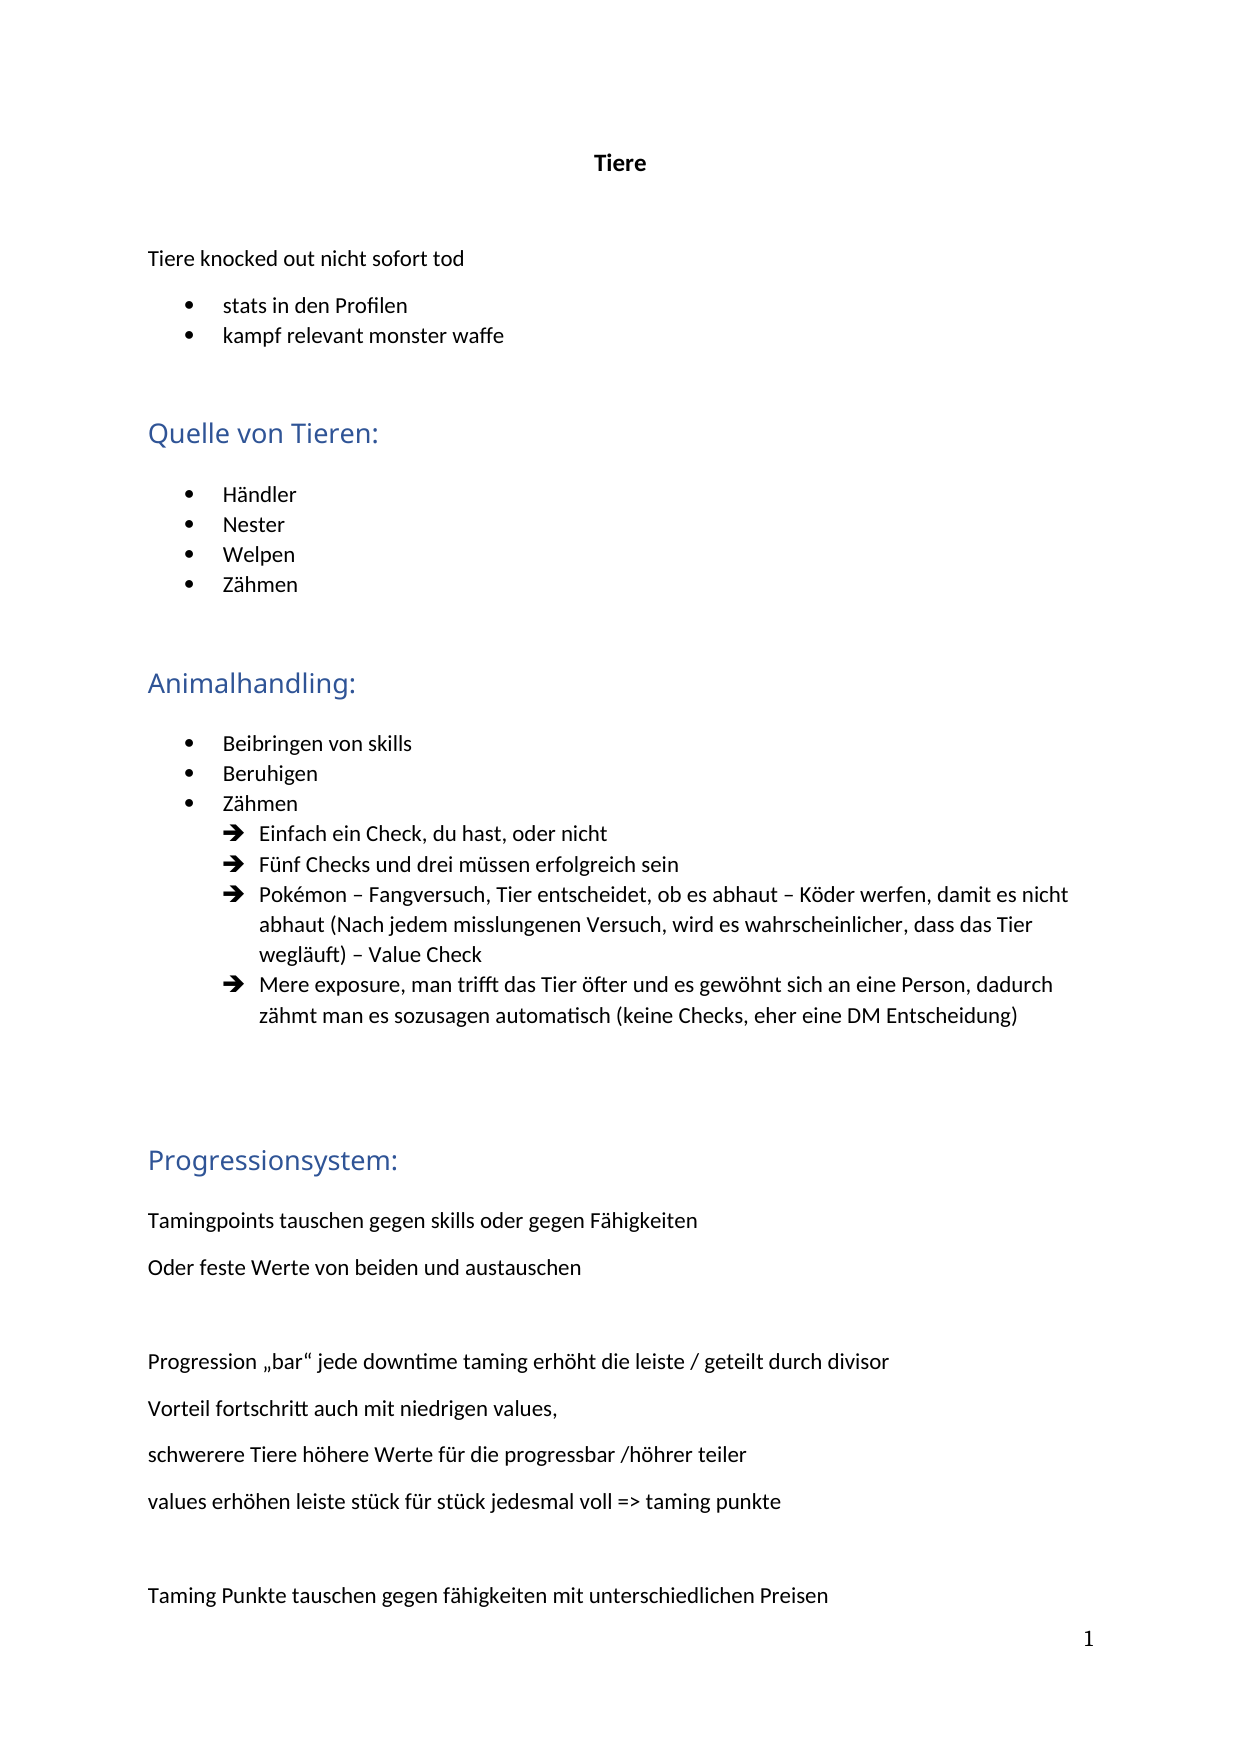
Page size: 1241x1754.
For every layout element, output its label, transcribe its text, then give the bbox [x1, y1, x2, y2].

subtitle Quelle von Tieren: [148, 415, 1093, 452]
list Mere exposure, man trifft das Tier öfter und es gewöhnt sich an eine Person, dadurch zähmt man es sozusagen automatisch (keine Checks, eher eine DM Entscheidung) [221, 971, 1093, 1029]
text Vorteil fortschritt auch mit niedrigen values, [148, 1394, 1093, 1422]
text values erhöhen leiste stück für stück jedesmal voll => taming punkte [148, 1487, 1093, 1515]
list stats in den Profilen [185, 291, 1093, 319]
text Tiere knocked out nicht sofort tod [148, 244, 1093, 272]
list kampf relevant monster waffe [185, 321, 1093, 349]
text Oder feste Werte von beiden und austauschen [148, 1253, 1093, 1281]
list Zähmen [185, 570, 1093, 598]
list Beruhigen [185, 759, 1093, 787]
list Einfach ein Check, du hast, oder nicht [221, 819, 1093, 847]
list Nester [185, 510, 1093, 538]
list Zähmen [185, 789, 1093, 817]
list Beibringen von skills [185, 729, 1093, 757]
text Tiere [148, 148, 1093, 178]
text Tamingpoints tauschen gegen skills oder gegen Fähigkeiten [148, 1206, 1093, 1234]
subtitle Progressionsystem: [148, 1141, 1093, 1178]
list Fünf Checks und drei müssen erfolgreich sein [221, 850, 1093, 878]
text Progression „bar“ jede downtime taming erhöht die leiste / geteilt durch divisor [148, 1347, 1093, 1375]
text Taming Punkte tauschen gegen fähigkeiten mit unterschiedlichen Preisen [148, 1581, 1093, 1609]
subtitle Animalhandling: [148, 664, 1093, 701]
list Händler [185, 480, 1093, 508]
list Welpen [185, 540, 1093, 568]
list Pokémon – Fangversuch, Tier entscheidet, ob es abhaut – Köder werfen, damit es nicht abhaut (Nach jedem misslungenen Versuch, wird es wahrscheinlicher, dass das Tier wegläuft) – Value Check [221, 880, 1093, 968]
text schwerere Tiere höhere Werte für die progressbar /höhrer teiler [148, 1441, 1093, 1468]
